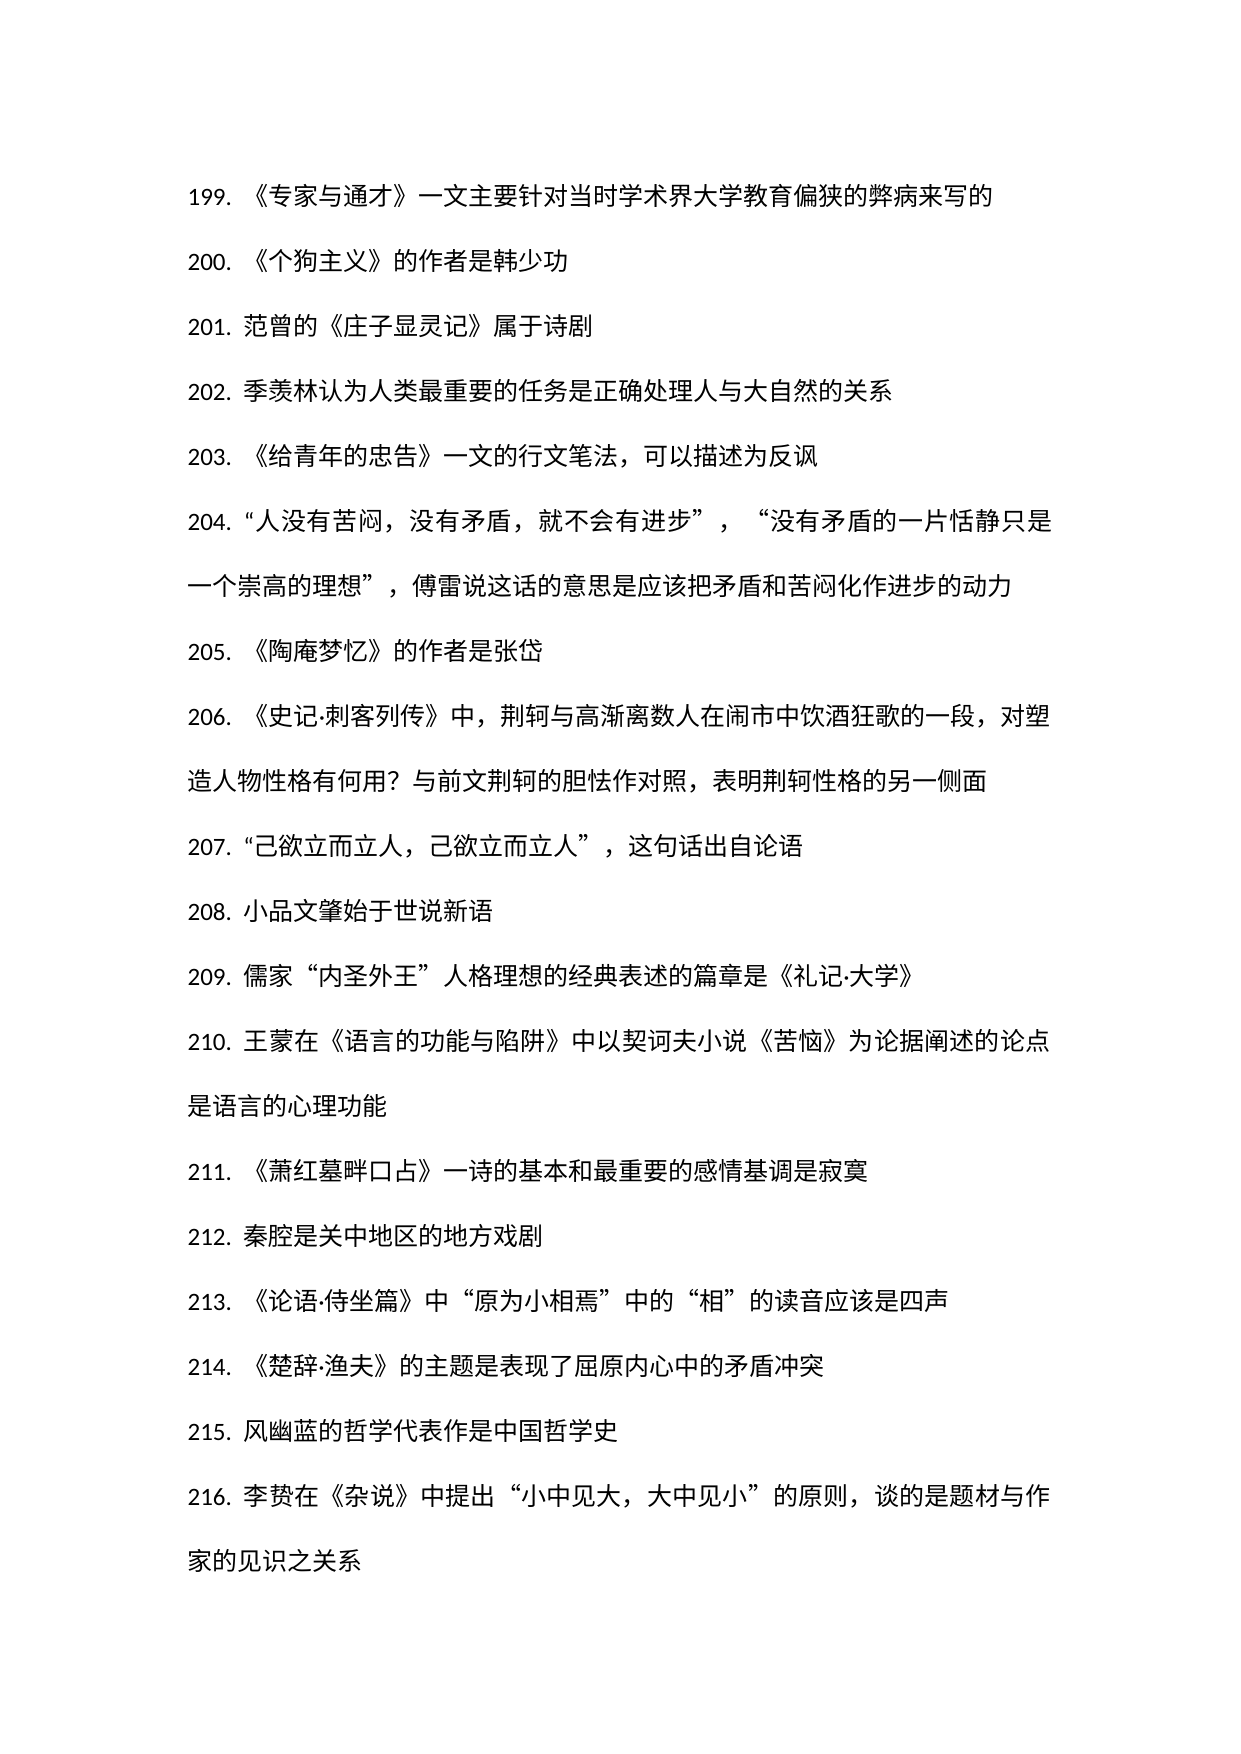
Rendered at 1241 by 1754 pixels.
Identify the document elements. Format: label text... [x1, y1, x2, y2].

text 203. 《给青年的忠告》一文的行文笔法，可以描述为反讽 [187, 422, 1053, 487]
text 204. “人没有苦闷，没有矛盾，就不会有进步”，“没有矛盾的一片恬静只是一个崇高的理想”，傅雷说这话的意思是应该把矛盾和苦闷化作进步的动力 [187, 487, 1053, 617]
text 210. 王蒙在《语言的功能与陷阱》中以契诃夫小说《苦恼》为论据阐述的论点是语言的心理功能 [187, 1007, 1053, 1137]
text 207. “己欲立而立人，己欲立而立人”，这句话出自论语 [187, 812, 1053, 877]
text 211. 《萧红墓畔口占》一诗的基本和最重要的感情基调是寂寞 [187, 1137, 1053, 1202]
text 202. 季羡林认为人类最重要的任务是正确处理人与大自然的关系 [187, 357, 1053, 422]
text 209. 儒家“内圣外王”人格理想的经典表述的篇章是《礼记·大学》 [187, 942, 1053, 1007]
text 205. 《陶庵梦忆》的作者是张岱 [187, 617, 1053, 682]
text 200. 《个狗主义》的作者是韩少功 [187, 227, 1053, 292]
text 214. 《楚辞·渔夫》的主题是表现了屈原内心中的矛盾冲突 [187, 1332, 1053, 1397]
text 199. 《专家与通才》一文主要针对当时学术界大学教育偏狭的弊病来写的 [187, 162, 1053, 227]
text 213. 《论语·侍坐篇》中“原为小相焉”中的“相”的读音应该是四声 [187, 1267, 1053, 1332]
text 215. 风幽蓝的哲学代表作是中国哲学史 [187, 1397, 1053, 1462]
text 216. 李贽在《杂说》中提出“小中见大，大中见小”的原则，谈的是题材与作家的见识之关系 [187, 1462, 1053, 1592]
text 208. 小品文肇始于世说新语 [187, 877, 1053, 942]
text 201. 范曾的《庄子显灵记》属于诗剧 [187, 292, 1053, 357]
text 212. 秦腔是关中地区的地方戏剧 [187, 1202, 1053, 1267]
text 206. 《史记·刺客列传》中，荆轲与高渐离数人在闹市中饮酒狂歌的一段，对塑造人物性格有何用？与前文荆轲的胆怯作对照，表明荆轲性格的另一侧面 [187, 682, 1053, 812]
